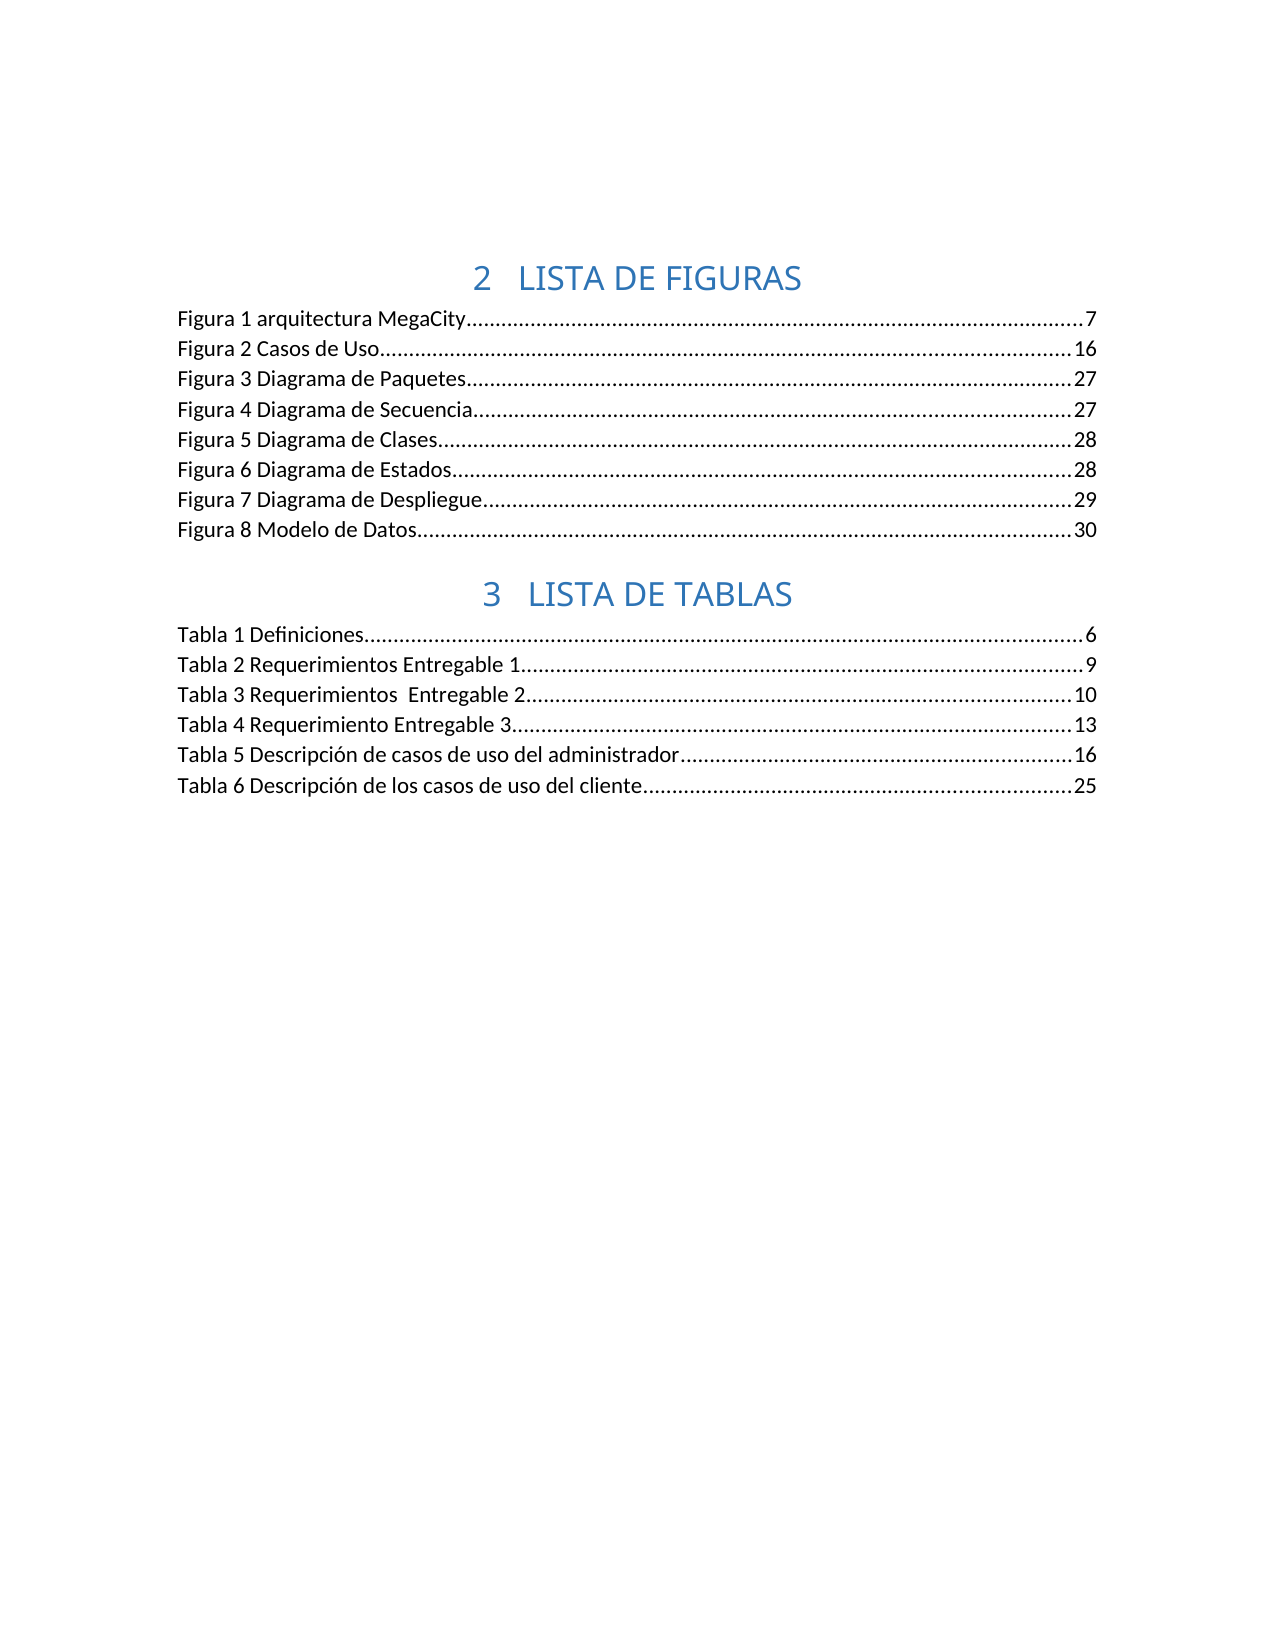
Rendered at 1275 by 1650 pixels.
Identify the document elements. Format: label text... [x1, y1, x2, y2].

text Tabla 4 Requerimiento Entregable 3 13 [177, 710, 1098, 738]
text Tabla 3 Requerimientos Entregable 2 10 [177, 680, 1098, 708]
subtitle LISTA DE TABLAS [177, 571, 1098, 616]
subtitle LISTA DE FIGURAS [177, 255, 1098, 301]
text Tabla 5 Descripción de casos de uso del administrador 16 [177, 741, 1098, 768]
text Figura 5 Diagrama de Clases 28 [177, 425, 1098, 453]
text Figura 6 Diagrama de Estados 28 [177, 455, 1098, 483]
text Figura 2 Casos de Uso 16 [177, 334, 1098, 362]
text Tabla 6 Descripción de los casos de uso del cliente 25 [177, 771, 1098, 799]
text Figura 8 Modelo de Datos 30 [177, 516, 1098, 543]
text Figura 1 arquitectura MegaCity 7 [177, 304, 1098, 332]
text Figura 4 Diagrama de Secuencia 27 [177, 395, 1098, 423]
text Tabla 1 Definiciones 6 [177, 620, 1098, 648]
text Figura 7 Diagrama de Despliegue 29 [177, 485, 1098, 513]
text Figura 3 Diagrama de Paquetes 27 [177, 364, 1098, 392]
text Tabla 2 Requerimientos Entregable 1 9 [177, 650, 1098, 678]
